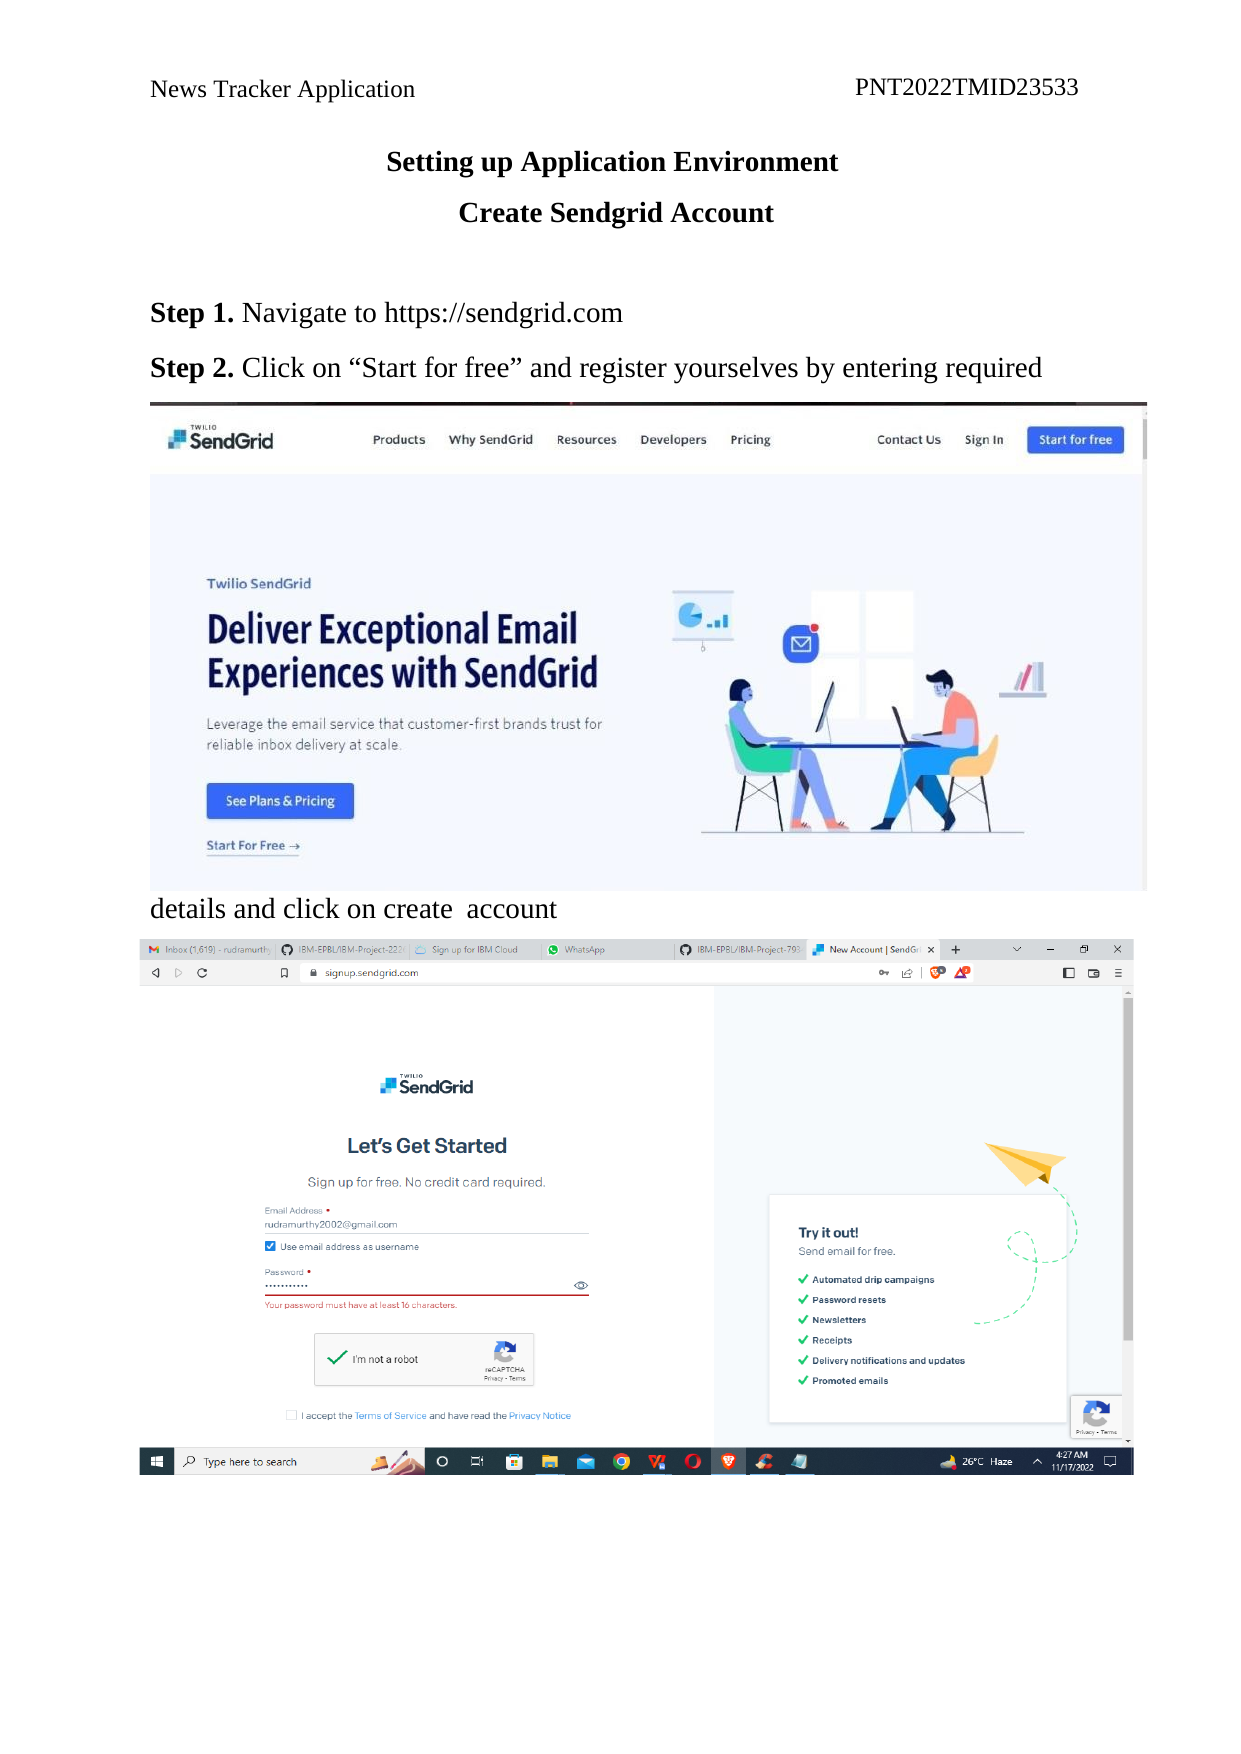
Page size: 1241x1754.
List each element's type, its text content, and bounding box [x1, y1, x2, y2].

text Step 1. Navigate to https://sendgrid.com [150, 296, 1092, 329]
subtitle Setting up Application Environment Create Sendgrid Account [386, 144, 921, 229]
picture [150, 402, 1148, 891]
text Step 2. Click on “Start for free” and register yourselves by entering required details and click on create account [150, 351, 1092, 402]
text Step 2. Click on “Start for free” and register yourselves by entering required details and click on create account [150, 891, 1092, 924]
picture [139, 939, 1134, 1475]
